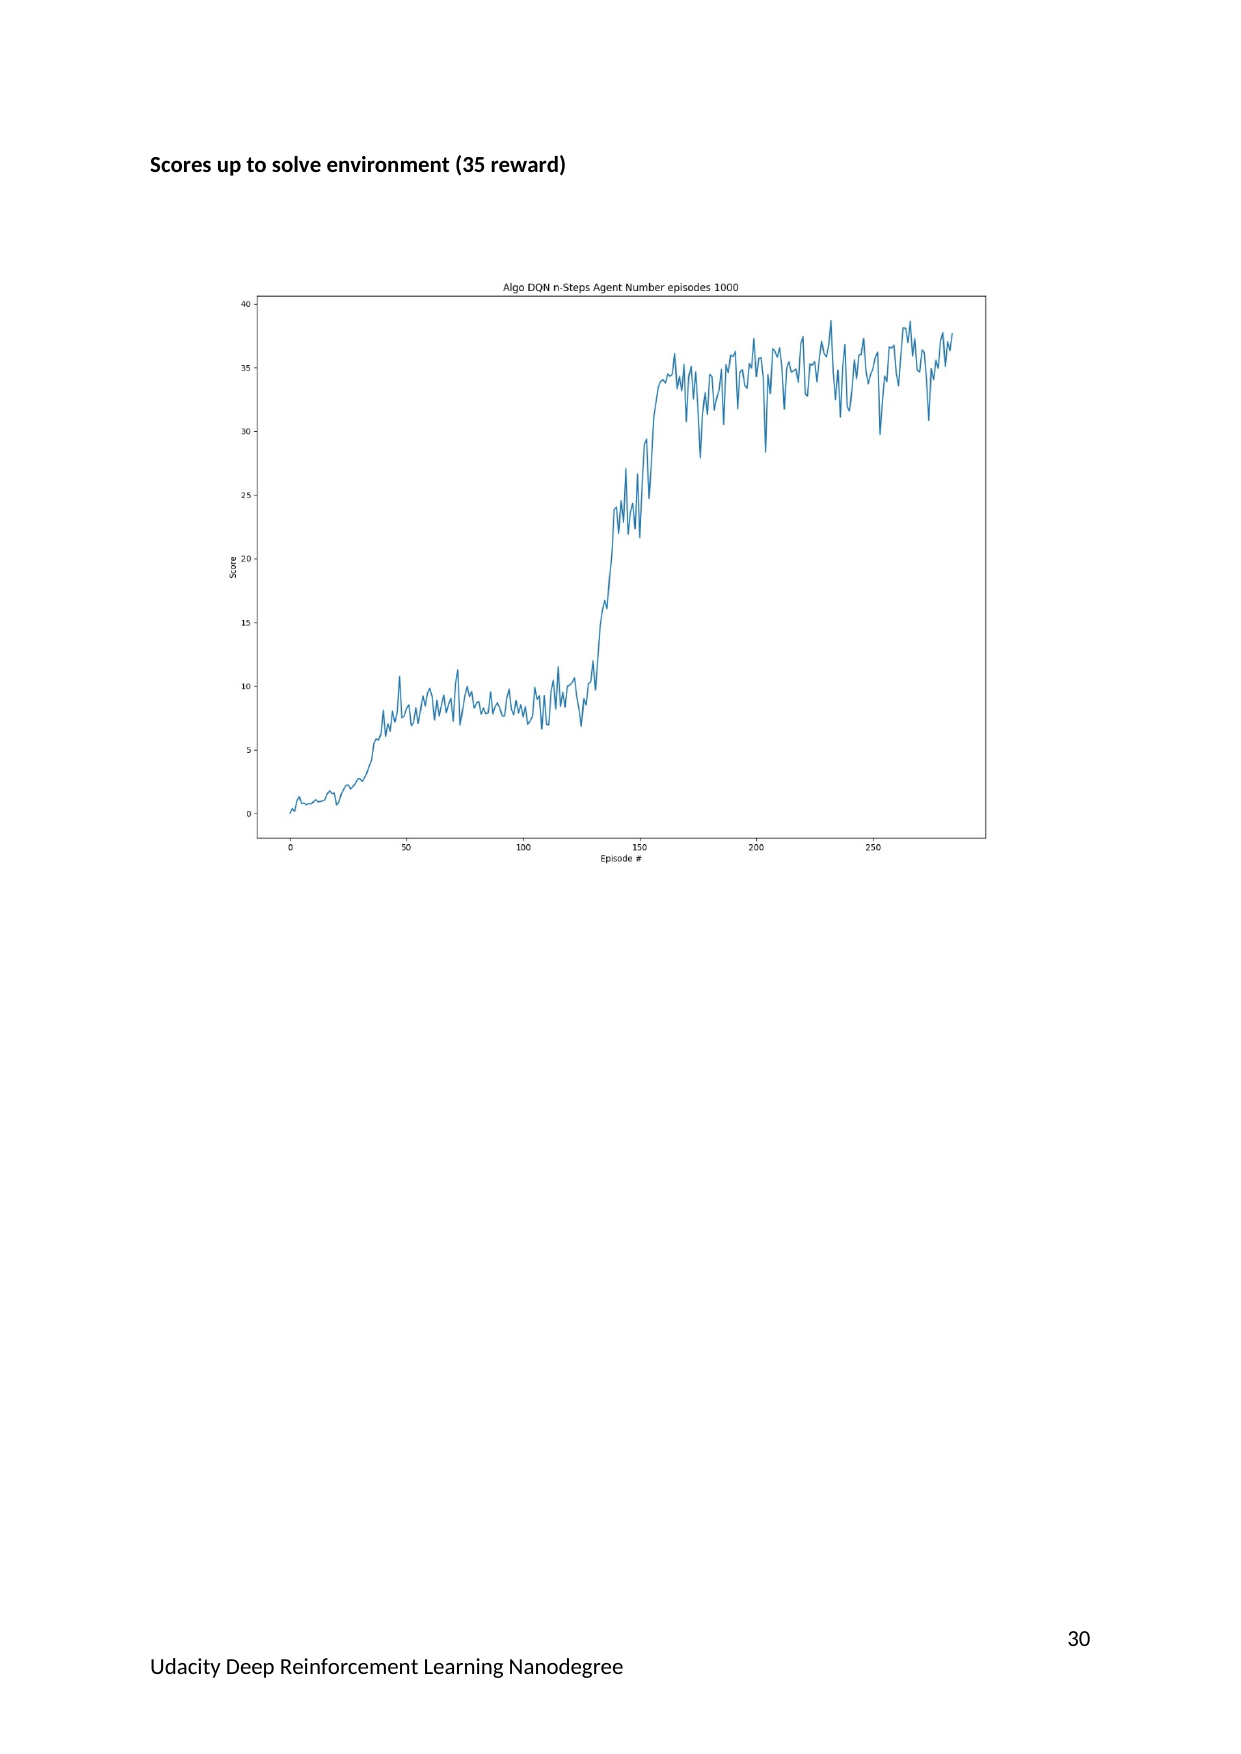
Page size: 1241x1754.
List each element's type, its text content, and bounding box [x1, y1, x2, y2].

picture [139, 211, 1077, 911]
text Scores up to solve environment (35 reward) [150, 150, 1090, 178]
